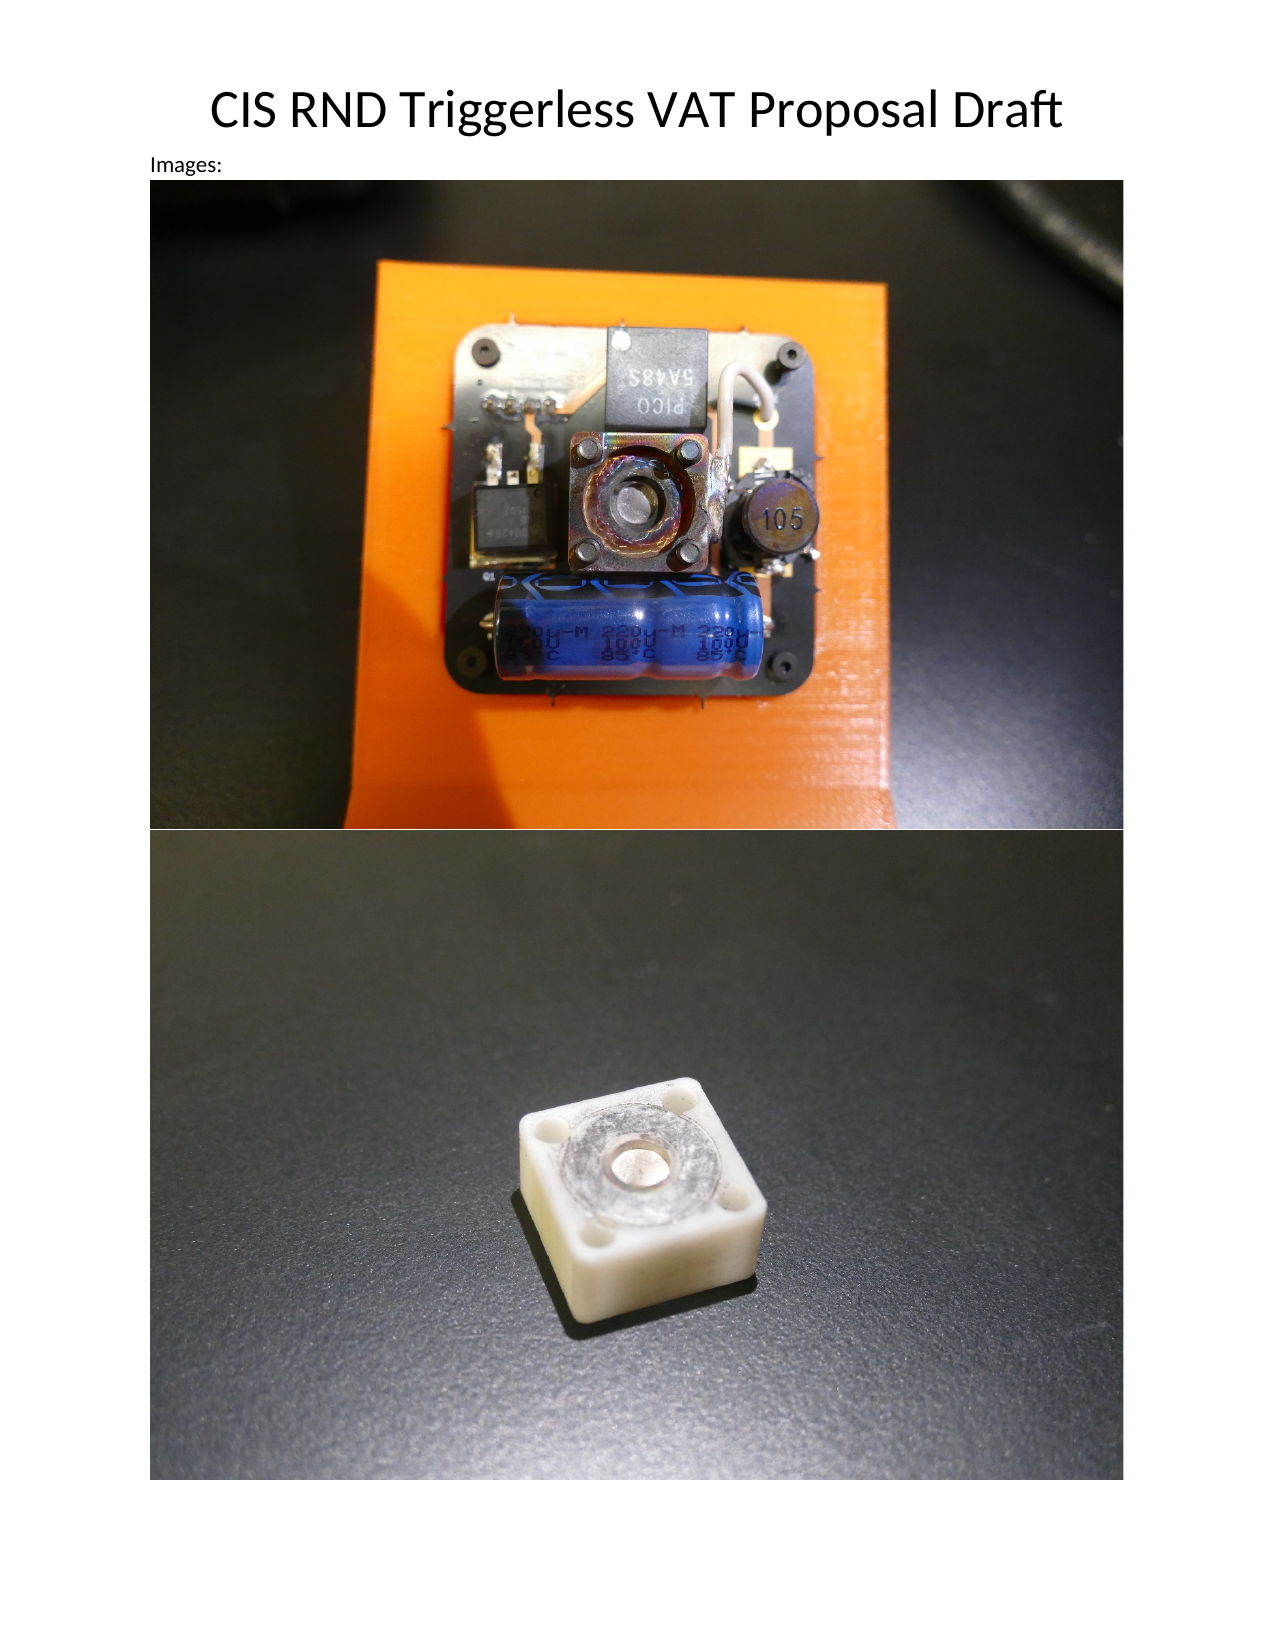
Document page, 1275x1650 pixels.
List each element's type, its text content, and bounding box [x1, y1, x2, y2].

picture [150, 180, 1124, 829]
picture [150, 830, 1124, 1480]
